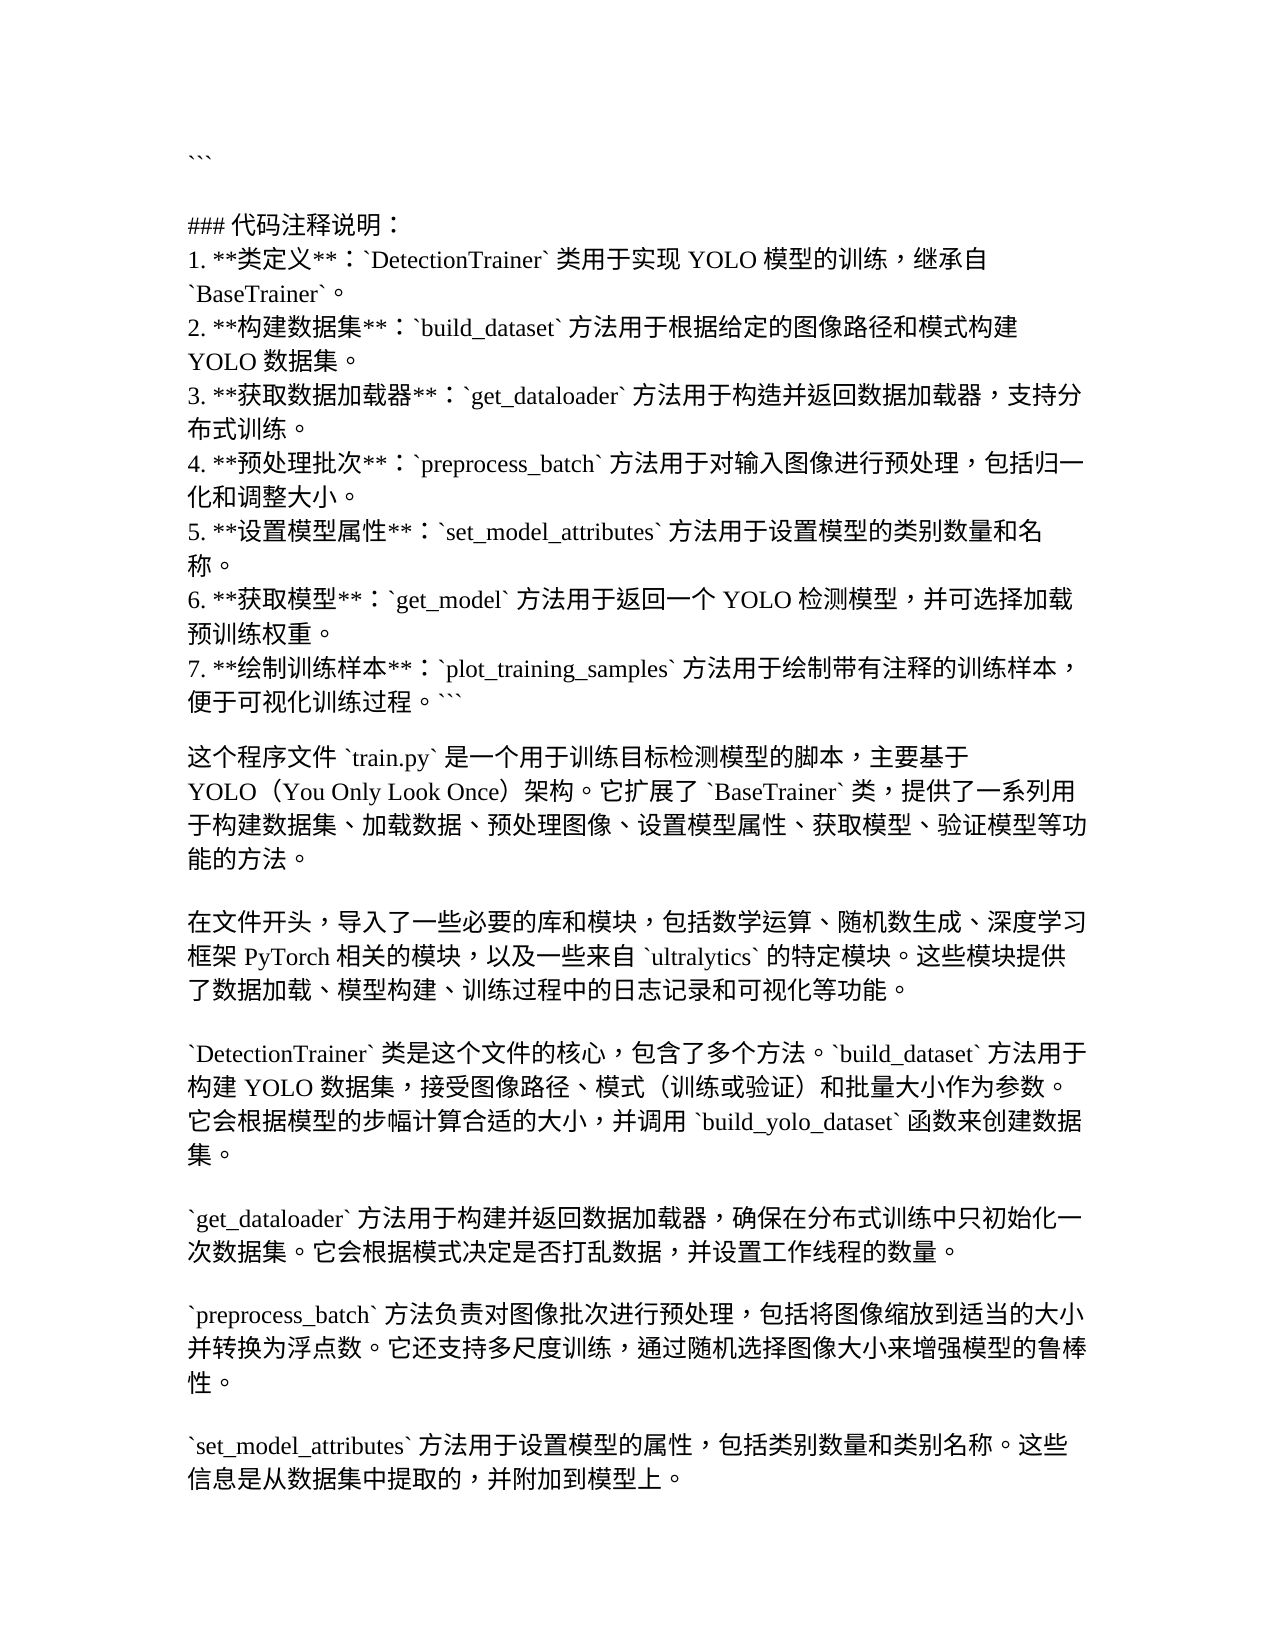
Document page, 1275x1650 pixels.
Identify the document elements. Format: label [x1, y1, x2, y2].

text [187, 739, 1087, 1496]
text [187, 150, 1087, 718]
